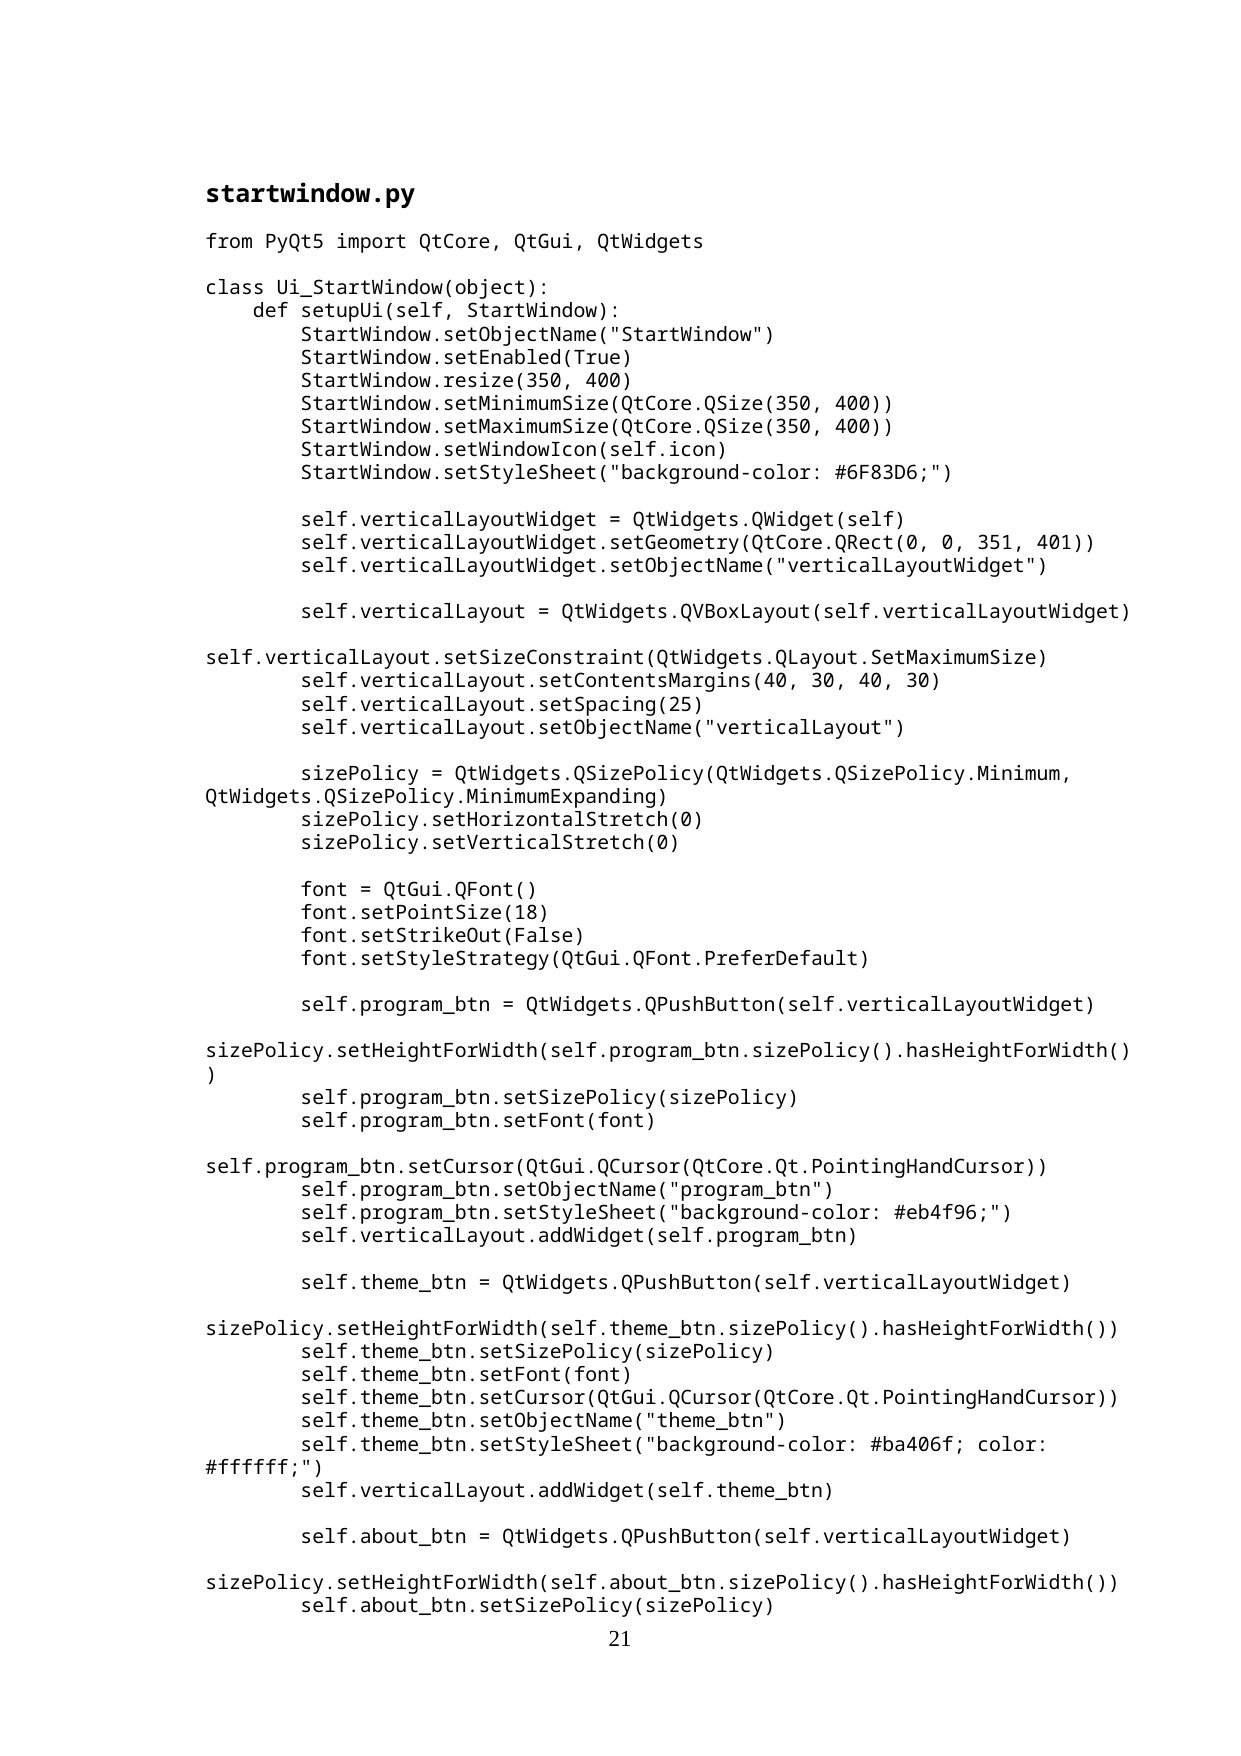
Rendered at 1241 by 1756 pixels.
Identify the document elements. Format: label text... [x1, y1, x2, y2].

text self.verticalLayout.setObjectName("verticalLayout") [205, 716, 1134, 739]
text self.verticalLayout.setSpacing(25) [205, 692, 1134, 716]
text self.theme_btn = QtWidgets.QPushButton(self.verticalLayoutWidget) [205, 1271, 1134, 1294]
text StartWindow.setWindowIcon(self.icon) [205, 438, 1134, 461]
text self.verticalLayoutWidget.setObjectName("verticalLayoutWidget") [205, 554, 1134, 577]
text sizePolicy.setHeightForWidth(self.about_btn.sizePolicy().hasHeightForWidth()) [205, 1548, 1134, 1594]
text self.verticalLayout.addWidget(self.program_btn) [205, 1224, 1134, 1247]
text self.verticalLayout = QtWidgets.QVBoxLayout(self.verticalLayoutWidget) [205, 600, 1134, 623]
text self.program_btn.setSizePolicy(sizePolicy) [205, 1086, 1134, 1109]
text self.verticalLayoutWidget.setGeometry(QtCore.QRect(0, 0, 351, 401)) [205, 531, 1134, 554]
text StartWindow.setStyleSheet("background-color: #6F83D6;") [205, 461, 1134, 484]
text self.theme_btn.setFont(font) [205, 1363, 1134, 1386]
text self.theme_btn.setObjectName("theme_btn") [205, 1409, 1134, 1432]
text StartWindow.setObjectName("StartWindow") [205, 322, 1134, 346]
text self.about_btn = QtWidgets.QPushButton(self.verticalLayoutWidget) [205, 1525, 1134, 1548]
text sizePolicy.setVerticalStretch(0) [205, 831, 1134, 854]
text self.about_btn.setSizePolicy(sizePolicy) [205, 1594, 1134, 1617]
text self.program_btn.setObjectName("program_btn") [205, 1178, 1134, 1201]
text StartWindow.setMaximumSize(QtCore.QSize(350, 400)) [205, 415, 1134, 438]
text sizePolicy.setHorizontalStretch(0) [205, 808, 1134, 831]
text self.verticalLayout.setSizeConstraint(QtWidgets.QLayout.SetMaximumSize) [205, 623, 1134, 669]
text def setupUi(self, StartWindow): [205, 299, 1134, 322]
text sizePolicy = QtWidgets.QSizePolicy(QtWidgets.QSizePolicy.Minimum, QtWidgets.QSizePolicy.MinimumExpanding) [205, 762, 1134, 808]
text self.theme_btn.setCursor(QtGui.QCursor(QtCore.Qt.PointingHandCursor)) [205, 1386, 1134, 1409]
text self.program_btn.setStyleSheet("background-color: #eb4f96;") [205, 1201, 1134, 1224]
text font = QtGui.QFont() [205, 877, 1134, 901]
text StartWindow.resize(350, 400) [205, 369, 1134, 392]
text class Ui_StartWindow(object): [205, 276, 1134, 299]
text startwindow.py [205, 184, 1134, 207]
text self.theme_btn.setStyleSheet("background-color: #ba406f; color: #ffffff;") [205, 1432, 1134, 1479]
text StartWindow.setMinimumSize(QtCore.QSize(350, 400)) [205, 392, 1134, 415]
text self.theme_btn.setSizePolicy(sizePolicy) [205, 1340, 1134, 1363]
text font.setPointSize(18) [205, 901, 1134, 924]
text font.setStyleStrategy(QtGui.QFont.PreferDefault) [205, 947, 1134, 970]
text self.verticalLayout.addWidget(self.theme_btn) [205, 1479, 1134, 1502]
text self.program_btn = QtWidgets.QPushButton(self.verticalLayoutWidget) [205, 993, 1134, 1016]
text StartWindow.setEnabled(True) [205, 346, 1134, 369]
text self.program_btn.setFont(font) [205, 1109, 1134, 1132]
text font.setStrikeOut(False) [205, 924, 1134, 947]
text sizePolicy.setHeightForWidth(self.program_btn.sizePolicy().hasHeightForWidth()) [205, 1016, 1134, 1086]
text sizePolicy.setHeightForWidth(self.theme_btn.sizePolicy().hasHeightForWidth()) [205, 1294, 1134, 1340]
text from PyQt5 import QtCore, QtGui, QtWidgets [205, 230, 1134, 253]
text self.verticalLayout.setContentsMargins(40, 30, 40, 30) [205, 669, 1134, 692]
text self.verticalLayoutWidget = QtWidgets.QWidget(self) [205, 507, 1134, 531]
text self.program_btn.setCursor(QtGui.QCursor(QtCore.Qt.PointingHandCursor)) [205, 1132, 1134, 1178]
